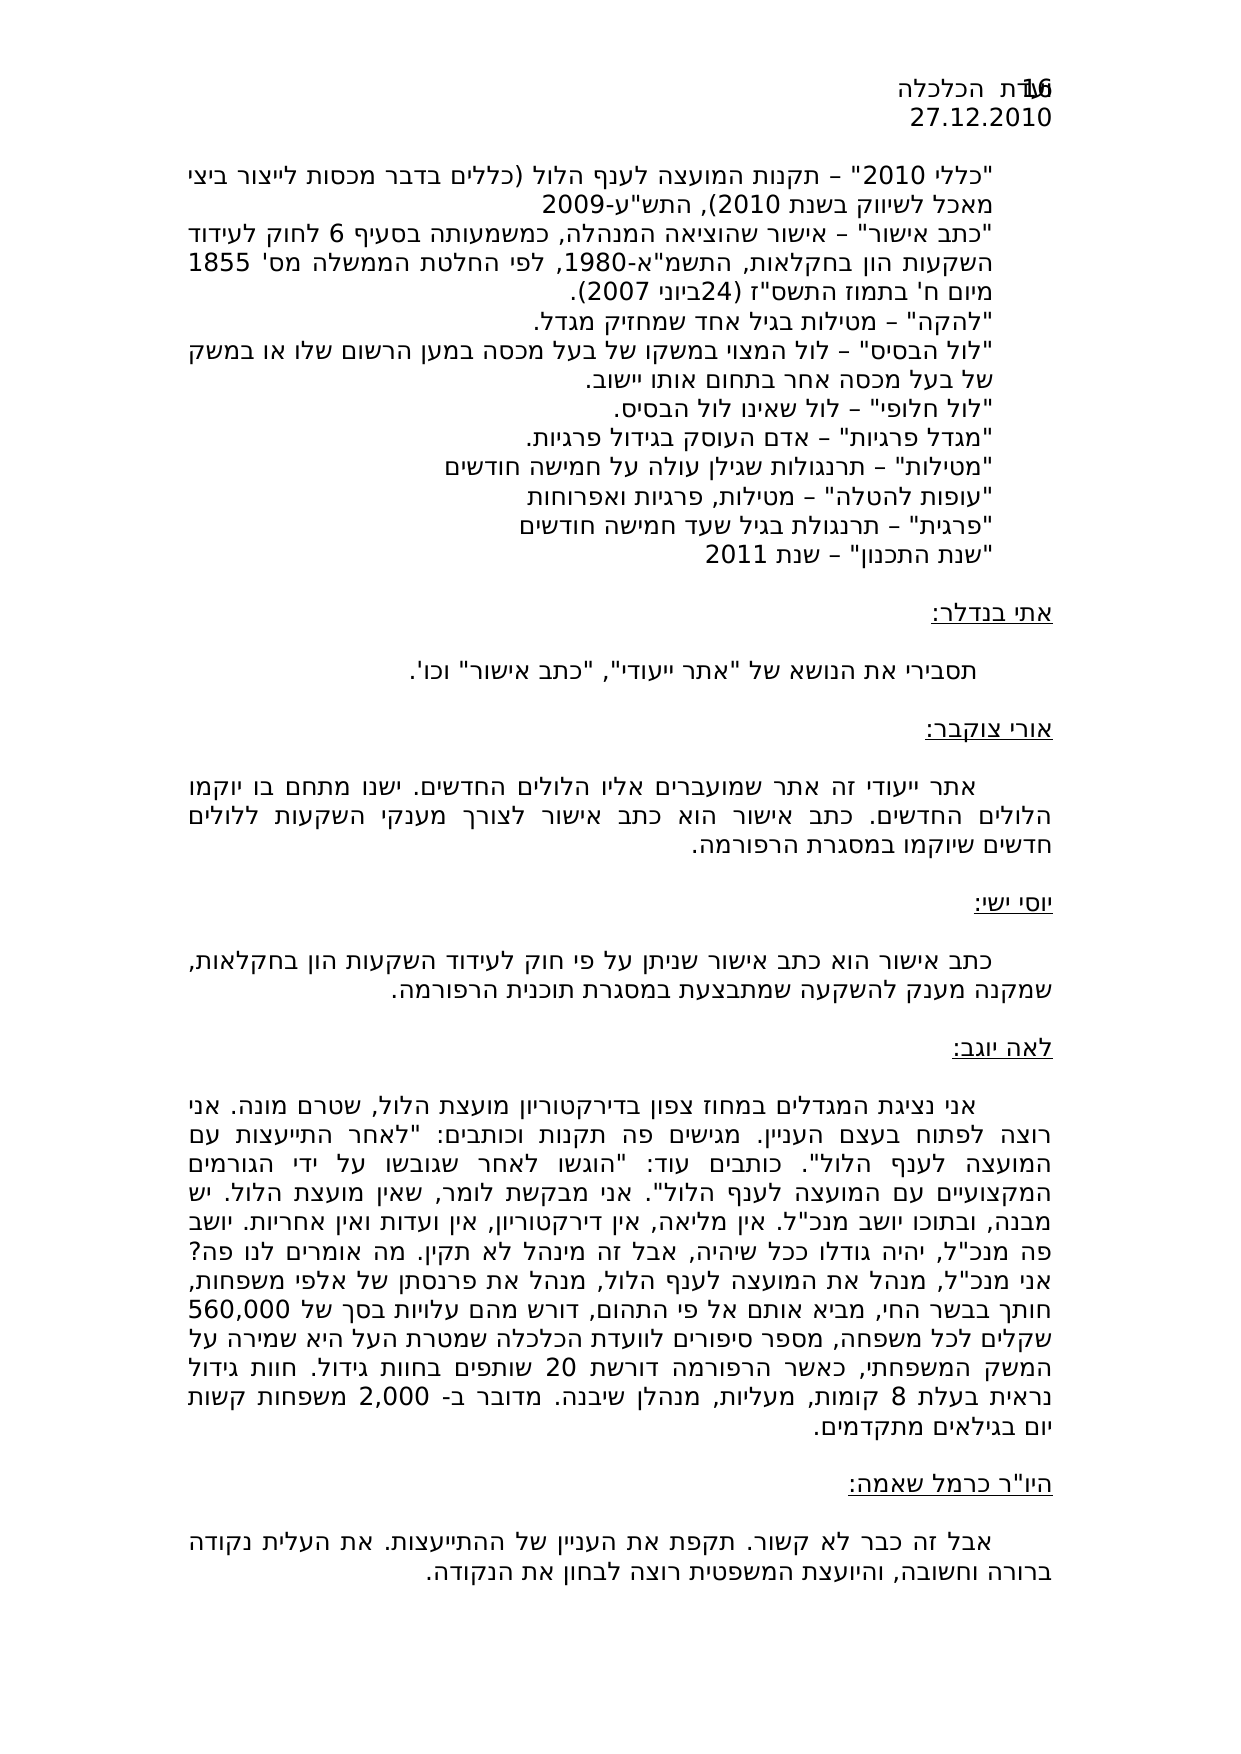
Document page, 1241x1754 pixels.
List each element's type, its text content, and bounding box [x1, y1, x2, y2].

text כתב אישור הוא כתב אישור שניתן על פי חוק לעידוד השקעות הון בחקלאות, שמקנה מענק להשקעה שמתבצעת במסגרת תוכנית הרפורמה. [187, 946, 1053, 1004]
text יוסי ישי: [187, 888, 1053, 917]
text אבל זה כבר לא קשור. תקפת את העניין של ההתייעצות. את העלית נקודה ברורה וחשובה, והיועצת המשפטית רוצה לבחון את הנקודה. [187, 1527, 1053, 1586]
text לאה יוגב: [187, 1033, 1053, 1062]
text אני נציגת המגדלים במחוז צפון בדירקטוריון מועצת הלול, שטרם מונה. אני רוצה לפתוח בעצם העניין. מגישים פה תקנות וכותבים: "לאחר התייעצות עם המועצה לענף הלול". כותבים עוד: "הוגשו לאחר שגובשו על ידי הגורמים המקצועיים עם המועצה לענף הלול". אני מבקשת לומר, שאין מועצת הלול. יש מבנה, ובתוכו יושב מנכ"ל. אין מליאה, אין דירקטוריון, אין ועדות ואין אחריות. יושב פה מנכ"ל, יהיה גודלו ככל שיהיה, אבל זה מינהל לא תקין. מה אומרים לנו פה? אני מנכ"ל, מנהל את המועצה לענף הלול, מנהל את פרנסתן של אלפי משפחות, חותך בבשר החי, מביא אותם אל פי התהום, דורש מהם עלויות בסך של 560,000 שקלים לכל משפחה, מספר סיפורים לוועדת הכלכלה שמטרת העל היא שמירה על המשק המשפחתי, כאשר הרפורמה דורשת 20 שותפים בחוות גידול. חוות גידול נראית בעלת 8 קומות, מעליות, מנהלן שיבנה. מדובר ב- 2,000 משפחות קשות יום בגילאים מתקדמים. [187, 1091, 1053, 1441]
text "כללי 2010" – תקנות המועצה לענף הלול (כללים בדבר מכסות לייצור ביצי מאכל לשיווק בשנת 2010), התש"ע-2009 [187, 161, 994, 219]
text היו"ר כרמל שאמה: [187, 1469, 1053, 1499]
text אתי בנדלר: [187, 598, 1053, 627]
text "שנת התכנון" – שנת 2011 [187, 540, 994, 569]
text "להקה" – מטילות בגיל אחד שמחזיק מגדל. [187, 307, 994, 336]
text "לול הבסיס" – לול המצוי במשקו של בעל מכסה במען הרשום שלו או במשק של בעל מכסה אחר בתחום אותו יישוב. [187, 336, 994, 394]
text "עופות להטלה" – מטילות, פרגיות ואפרוחות [187, 482, 994, 511]
text "מטילות" – תרנגולות שגילן עולה על חמישה חודשים [187, 452, 994, 482]
text אורי צוקבר: [187, 714, 1053, 743]
text "פרגית" – תרנגולת בגיל שעד חמישה חודשים [187, 511, 994, 540]
text אתר ייעודי זה אתר שמועברים אליו הלולים החדשים. ישנו מתחם בו יוקמו הלולים החדשים. כתב אישור הוא כתב אישור לצורך מענקי השקעות ללולים חדשים שיוקמו במסגרת הרפורמה. [187, 772, 1053, 859]
text "לול חלופי" – לול שאינו לול הבסיס. [187, 394, 994, 423]
text "מגדל פרגיות" – אדם העוסק בגידול פרגיות. [187, 423, 994, 452]
text "כתב אישור" – אישור שהוציאה המנהלה, כמשמעותה בסעיף 6 לחוק לעידוד השקעות הון בחקלאות, התשמ"א-1980, לפי החלטת הממשלה מס' 1855 מיום ח' בתמוז התשס"ז (24ביוני 2007). [187, 219, 994, 307]
text תסבירי את הנושא של "אתר ייעודי", "כתב אישור" וכו'. [187, 656, 1053, 685]
